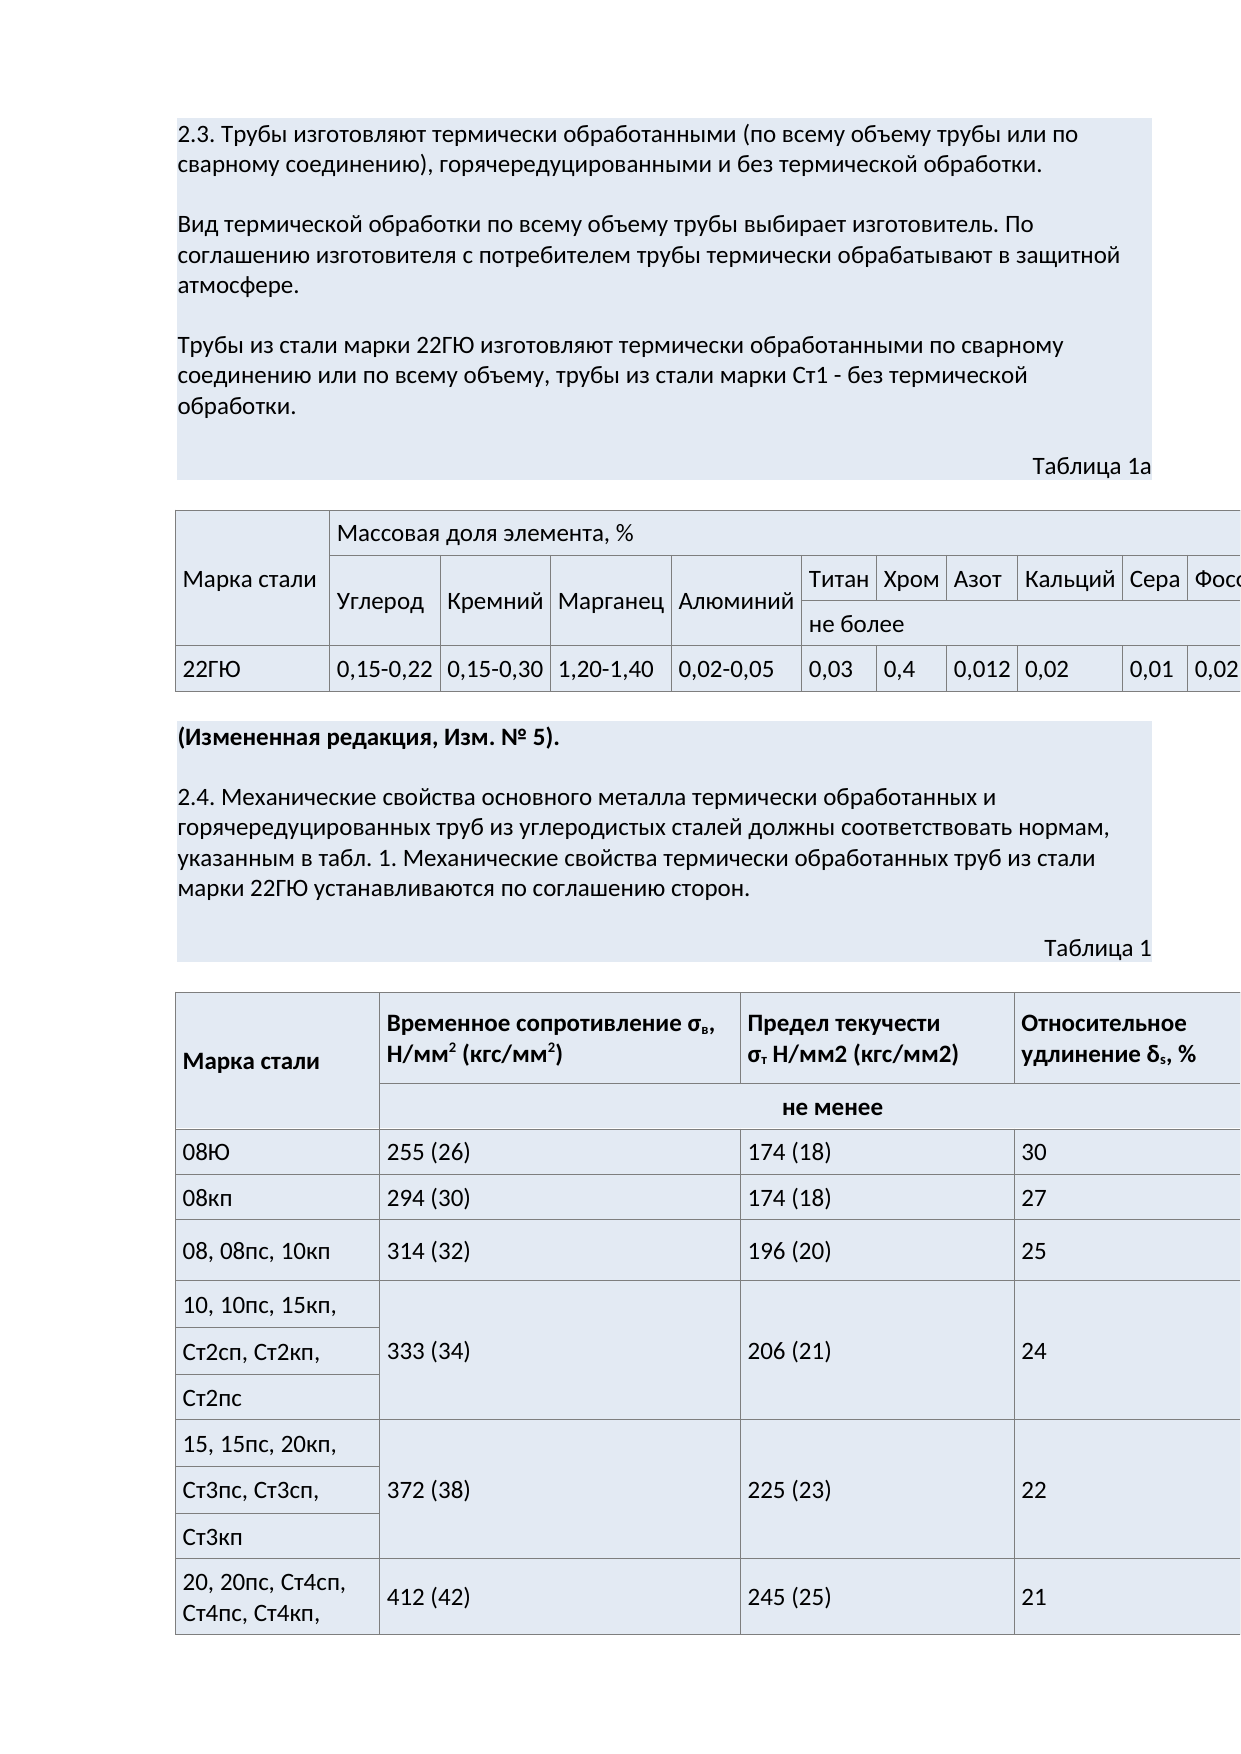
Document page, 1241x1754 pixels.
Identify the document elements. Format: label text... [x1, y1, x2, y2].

table_cell 0,03 [802, 646, 876, 691]
table_cell 314 (32) [380, 1220, 740, 1280]
table_cell 10, 10пс, 15кп, [176, 1281, 379, 1327]
table_cell Углерод [330, 556, 440, 645]
table_cell 0,4 [877, 646, 946, 691]
text Таблица 1 [177, 932, 1152, 962]
table_cell 25 [1015, 1220, 1240, 1280]
table_cell 174 (18) [741, 1175, 1014, 1219]
table_header Массовая доля элемента, % [330, 511, 1240, 555]
table_cell 294 (30) [380, 1175, 740, 1219]
table_cell 255 (26) [380, 1130, 740, 1174]
table_header Предел текучести σт Н/мм2 (кгс/мм2) [741, 993, 1014, 1083]
table_cell Азот [947, 556, 1017, 600]
table_cell 22ГЮ [176, 646, 329, 691]
table_cell 196 (20) [741, 1220, 1014, 1280]
table_header Марка стали [176, 511, 329, 645]
table_header Временное сопротивление σв, Н/мм2 (кгс/мм2) [380, 993, 740, 1083]
table_cell 0,02-0,05 [672, 646, 801, 691]
table_cell 0,15-0,22 [330, 646, 440, 691]
table_cell 22 [1015, 1420, 1240, 1558]
table_cell Фосфор [1188, 556, 1240, 600]
text Трубы из стали марки 22ГЮ изготовляют термически обработанными по сварному соединению или по всему объему, трубы из стали марки Ст1 - без термической обработки. [177, 329, 1152, 421]
table_cell 08кп [176, 1175, 379, 1219]
text Вид термической обработки по всему объему трубы выбирает изготовитель. По соглашению изготовителя с потребителем трубы термически обрабатывают в защитной атмосфере. [177, 208, 1152, 300]
table_cell 24 [1015, 1281, 1240, 1419]
table_cell 0,01 [1123, 646, 1187, 691]
table_cell Кремний [441, 556, 550, 645]
table_cell не более [802, 601, 1240, 645]
table_cell Ст2сп, Ст2кп, [176, 1328, 379, 1374]
text 2.3. Трубы изготовляют термически обработанными (по всему объему трубы или по сварному соединению), горячередуцированными и без термической обработки. [177, 118, 1152, 179]
table_cell 0,15-0,30 [441, 646, 550, 691]
table_cell 206 (21) [741, 1281, 1014, 1419]
table_cell Алюминий [672, 556, 801, 645]
text Таблица 1а [177, 450, 1152, 480]
table_cell не менее [380, 1084, 1240, 1128]
table_cell 30 [1015, 1130, 1240, 1174]
table_cell 245 (25) [741, 1559, 1014, 1634]
table_cell 372 (38) [380, 1420, 740, 1558]
table_cell Ст3пс, Ст3сп, [176, 1467, 379, 1513]
table_header Относительное удлинение δs, % [1015, 993, 1240, 1083]
table_header Марка стали [176, 993, 379, 1128]
table_cell 27 [1015, 1175, 1240, 1219]
text (Измененная редакция, Изм. № 5). [177, 721, 1152, 751]
text 2.4. Механические свойства основного металла термически обработанных и горячередуцированных труб из углеродистых сталей должны соответствовать нормам, указанным в табл. 1. Механические свойства термически обработанных труб из стали марки 22ГЮ устанавливаются по соглашению сторон. [177, 781, 1152, 903]
table_cell Ст3кп [176, 1514, 379, 1558]
table_cell 333 (34) [380, 1281, 740, 1419]
table_cell Ст2пс [176, 1375, 379, 1419]
table_cell 0,02 [1018, 646, 1122, 691]
table_cell 1,20-1,40 [551, 646, 671, 691]
table_cell 174 (18) [741, 1130, 1014, 1174]
table_cell 20, 20пс, Ст4сп, Ст4пс, Ст4кп, [176, 1559, 379, 1634]
table_cell 15, 15пс, 20кп, [176, 1420, 379, 1466]
table_cell Хром [877, 556, 946, 600]
table_cell 21 [1015, 1559, 1240, 1634]
table_cell Марганец [551, 556, 671, 645]
table_cell 225 (23) [741, 1420, 1014, 1558]
table_cell 0,012 [947, 646, 1017, 691]
table_cell 08Ю [176, 1130, 379, 1174]
table_cell 412 (42) [380, 1559, 740, 1634]
table_cell Сера [1123, 556, 1187, 600]
table_cell Кальций [1018, 556, 1122, 600]
table_cell 0,02 [1188, 646, 1240, 691]
table_cell 08, 08пс, 10кп [176, 1220, 379, 1280]
table_cell Титан [802, 556, 876, 600]
